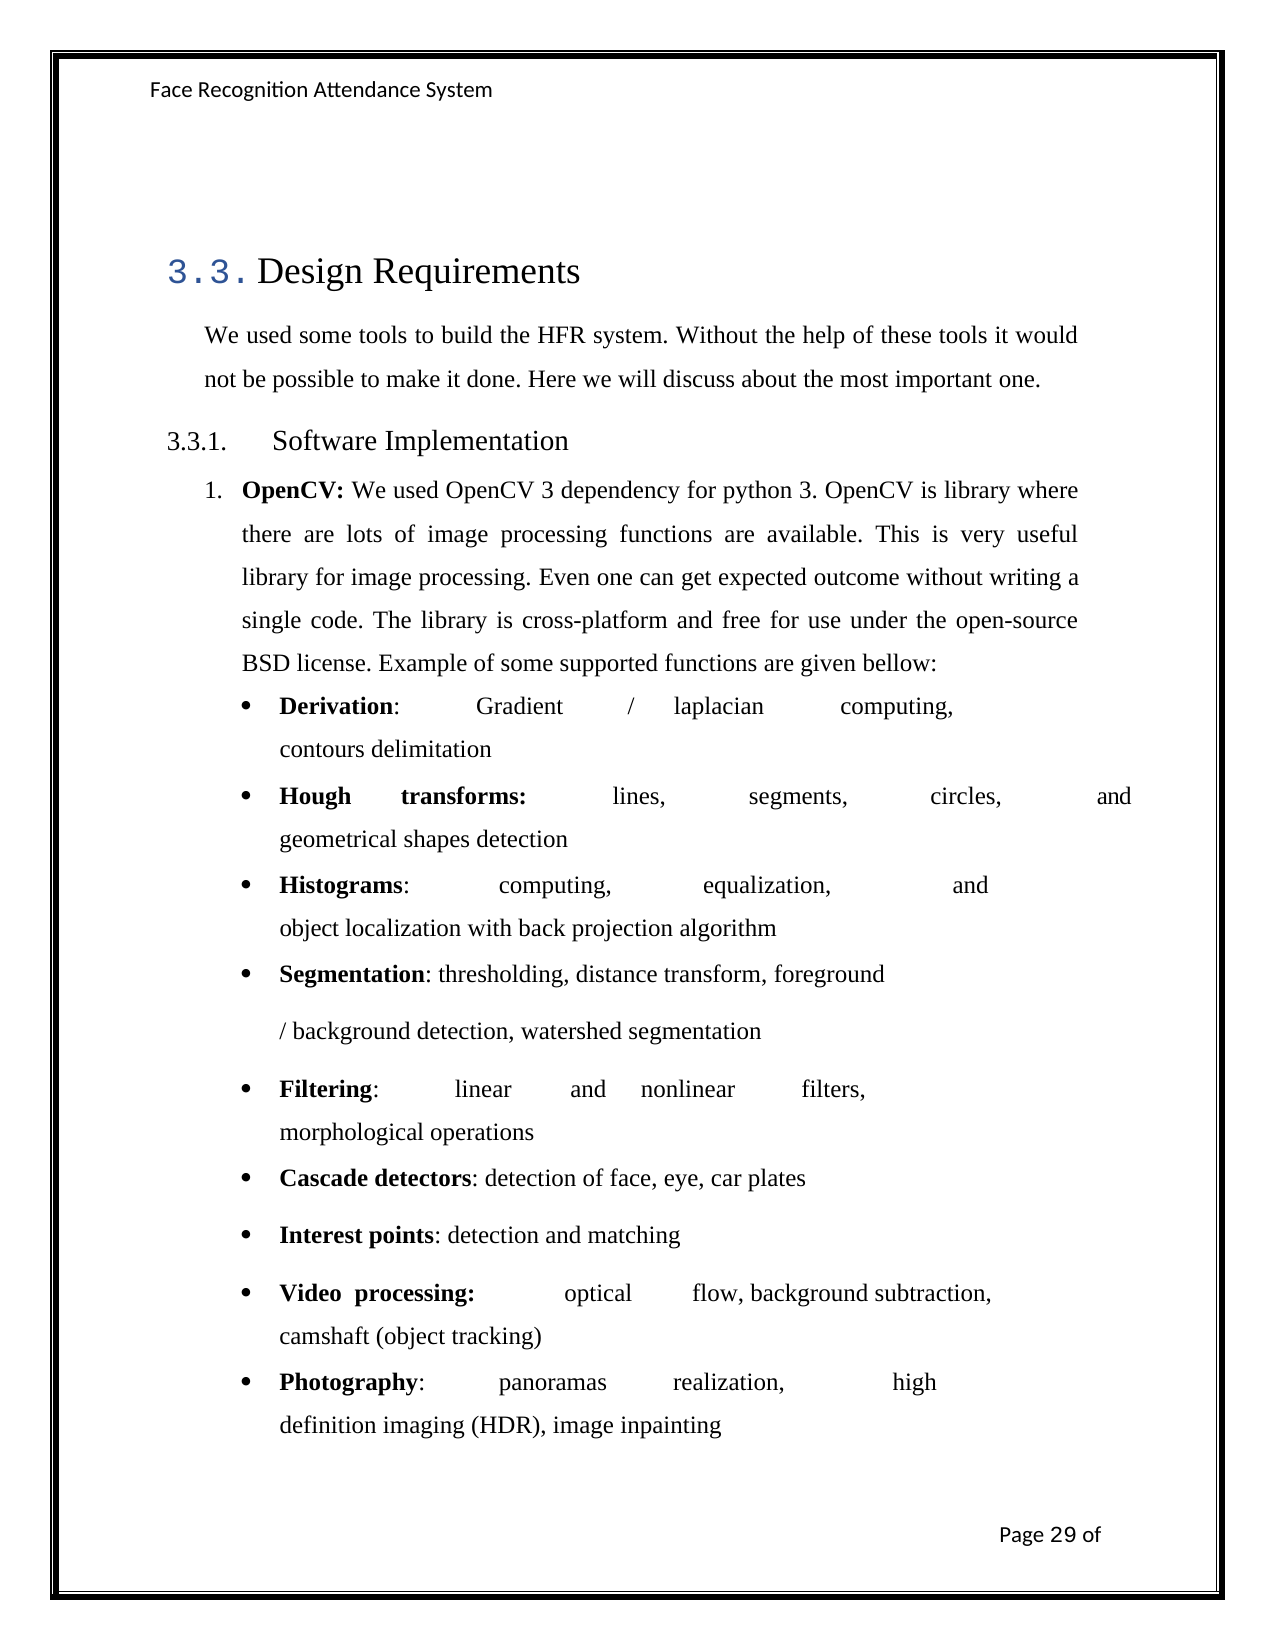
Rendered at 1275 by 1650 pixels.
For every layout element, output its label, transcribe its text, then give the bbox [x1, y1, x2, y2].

subtitle Software Implementation [167, 423, 1125, 456]
list Filtering: linear and nonlinear filters, morphological operations [242, 1074, 1079, 1146]
text / background detection, watershed segmentation [279, 1016, 1125, 1045]
list Photography: panoramas realization, high definition imaging (HDR), image inpainting [242, 1367, 1079, 1439]
text We used some tools to build the HFR system. Without the help of these tools it would not be possible to make it done. Here we will discuss about the most important one. [204, 321, 1079, 392]
list Hough transforms: lines, segments, circles, and geometrical shapes detection [242, 781, 1079, 853]
list Interest points: detection and matching [242, 1220, 1125, 1249]
list Segmentation: thresholding, distance transform, foreground [242, 959, 1125, 988]
list Derivation: Gradient / laplacian computing, contours delimitation [242, 691, 1079, 763]
list Video processing: optical flow, background subtraction, camshaft (object tracking) [242, 1278, 1079, 1349]
list Cascade detectors: detection of face, eye, car plates [242, 1163, 1125, 1192]
list OpenCV: We used OpenCV 3 dependency for python 3. OpenCV is library where there are lots of image processing functions are available. This is very useful library for image processing. Even one can get expected outcome without writing a single code. The library is cross-platform and free for use under the open-source BSD license. Example of some supported functions are given bellow: [204, 476, 1079, 677]
list Histograms: computing, equalization, and object localization with back projection algorithm [242, 870, 1080, 942]
subtitle Design Requirements [167, 249, 1125, 294]
